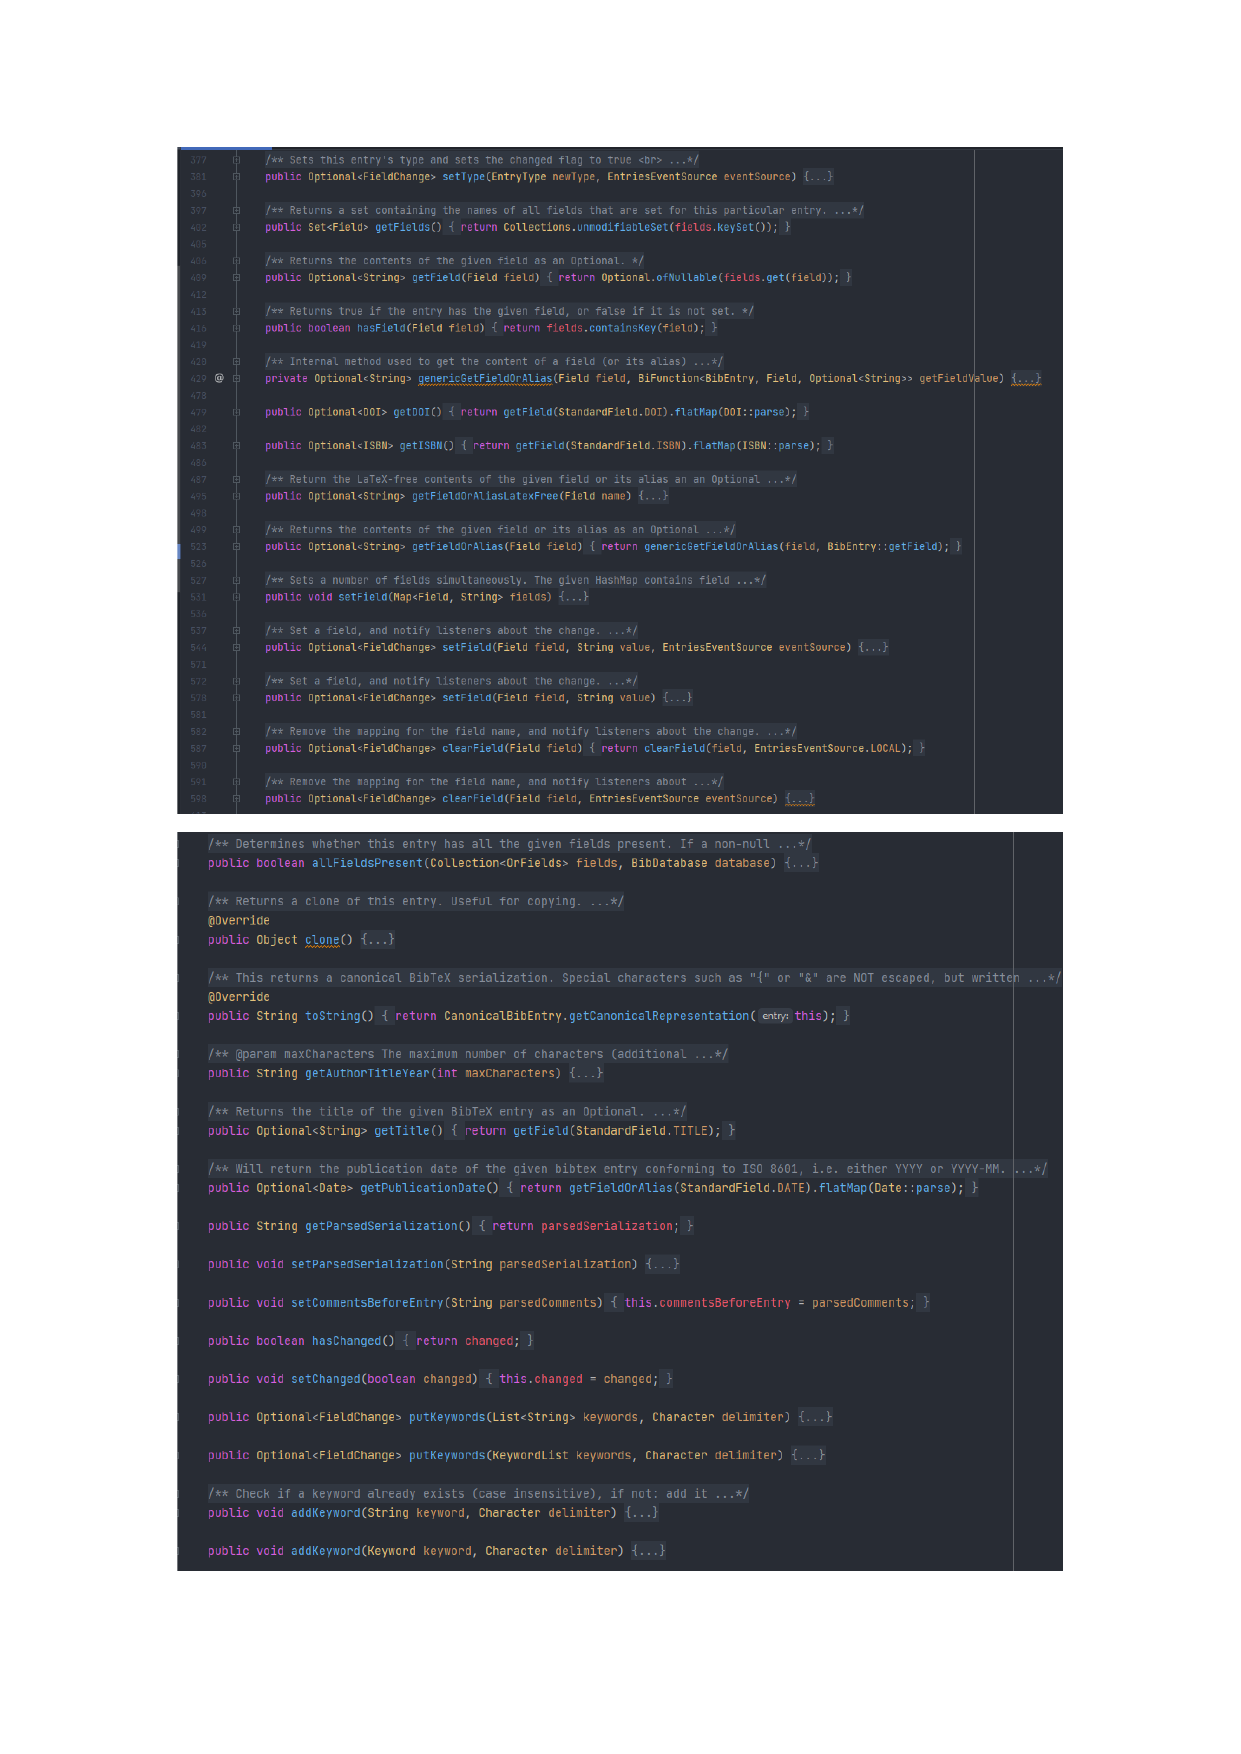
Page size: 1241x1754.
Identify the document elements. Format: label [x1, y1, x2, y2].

picture [177, 147, 1063, 814]
picture [177, 832, 1063, 1571]
